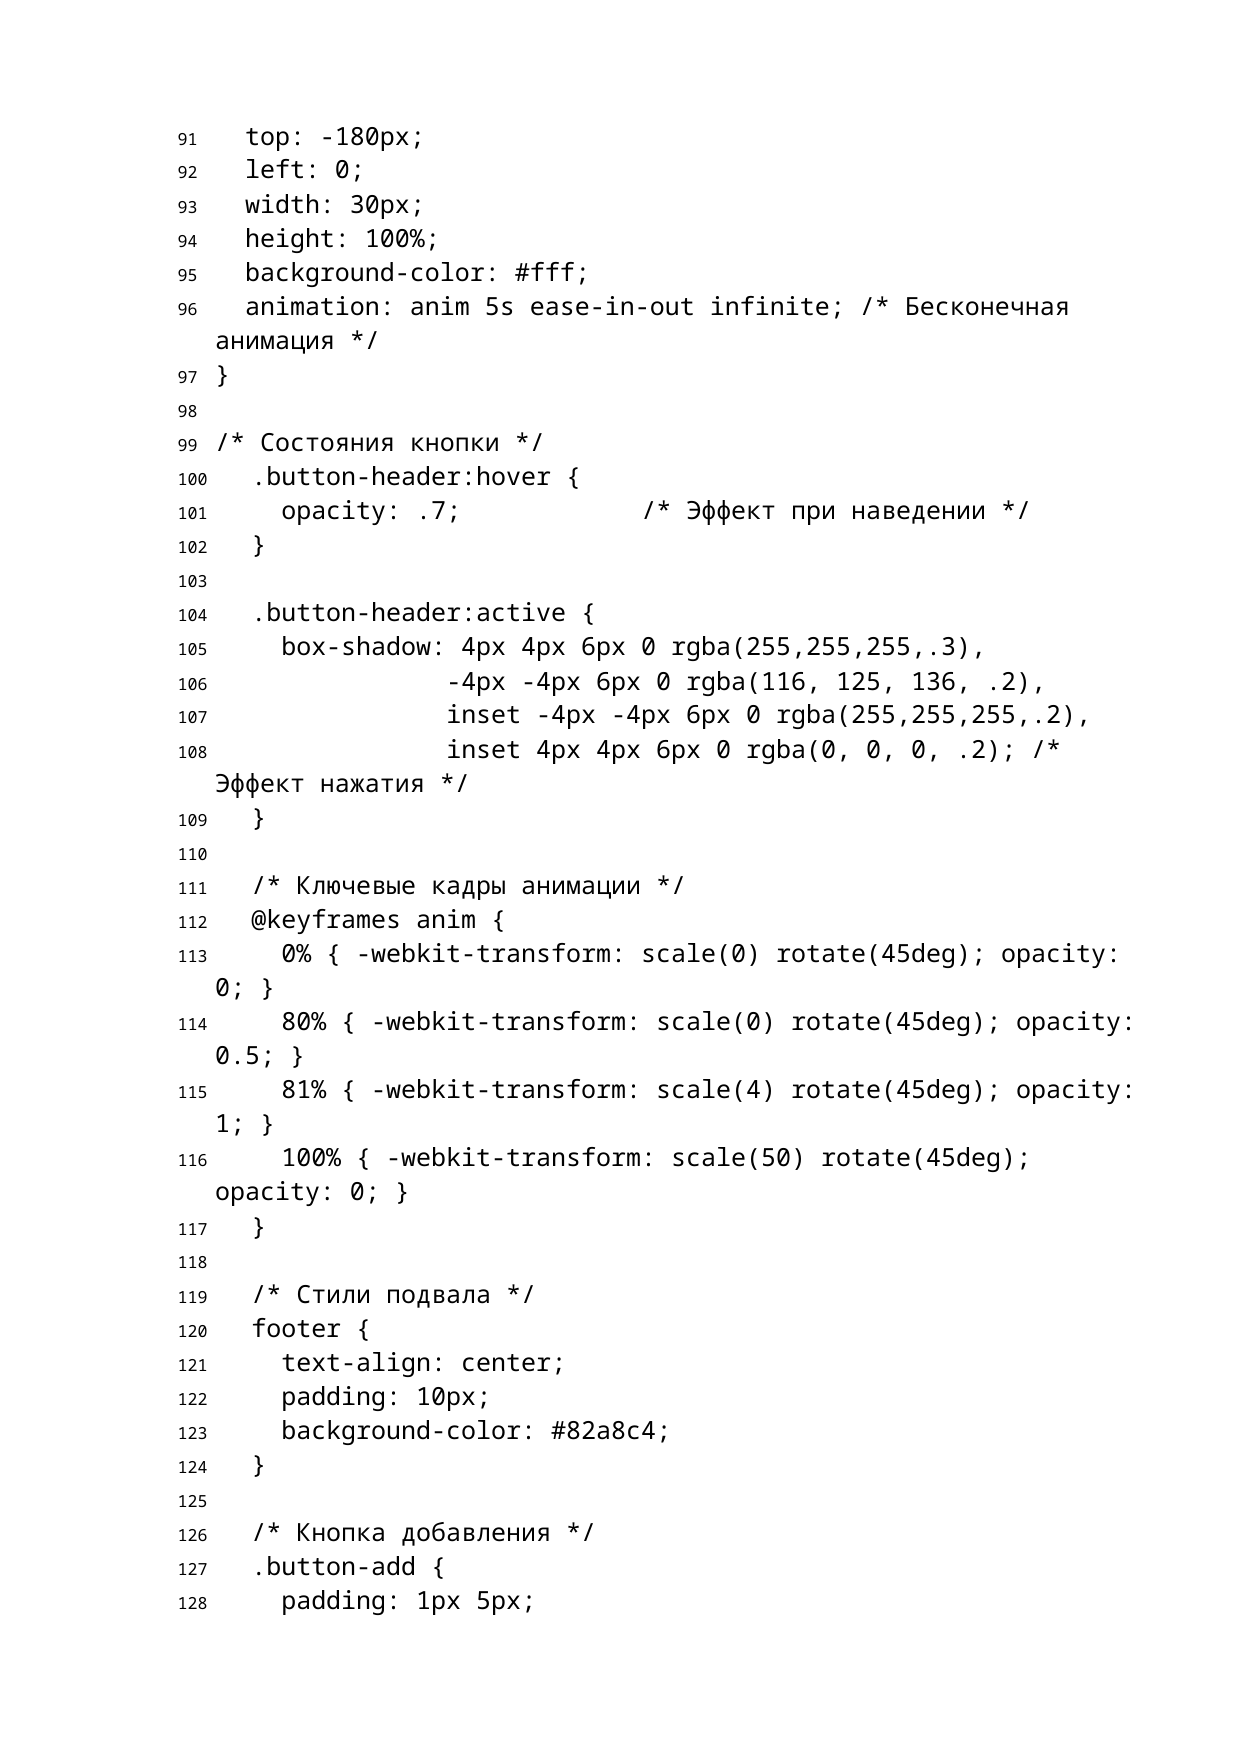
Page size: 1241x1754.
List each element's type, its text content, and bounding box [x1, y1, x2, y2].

text padding: 10px; [177, 1378, 1152, 1412]
text height: 100%; [177, 220, 1152, 254]
text .button-add { [177, 1549, 1152, 1583]
text background-color: #82a8c4; [177, 1412, 1152, 1447]
text .button-header:hover { [177, 459, 1152, 493]
text } [177, 1208, 1152, 1242]
text animation: anim 5s ease-in-out infinite; /* Бесконечная анимация */ [177, 288, 1152, 357]
text padding: 1px 5px; [177, 1583, 1152, 1617]
text inset 4px 4px 6px 0 rgba(0, 0, 0, .2); /* Эффект нажатия */ [177, 731, 1152, 799]
text /* Кнопка добавления */ [177, 1515, 1152, 1549]
text /* Стили подвала */ [177, 1276, 1152, 1310]
text /* Состояния кнопки */ [177, 425, 1152, 459]
text } [177, 527, 1152, 561]
text 0% { -webkit-transform: scale(0) rotate(45deg); opacity: 0; } [177, 936, 1152, 1004]
text @keyframes anim { [177, 902, 1152, 936]
text inset -4px -4px 6px 0 rgba(255,255,255,.2), [177, 697, 1152, 731]
text opacity: .7; /* Эффект при наведении */ [177, 493, 1152, 527]
text width: 30px; [177, 186, 1152, 220]
text } [177, 1447, 1152, 1481]
text /* Ключевые кадры анимации */ [177, 867, 1152, 902]
text 100% { -webkit-transform: scale(50) rotate(45deg); opacity: 0; } [177, 1140, 1152, 1208]
text -4px -4px 6px 0 rgba(116, 125, 136, .2), [177, 663, 1152, 697]
text text-align: center; [177, 1344, 1152, 1378]
text .button-header:active { [177, 595, 1152, 629]
text left: 0; [177, 152, 1152, 186]
text 81% { -webkit-transform: scale(4) rotate(45deg); opacity: 1; } [177, 1072, 1152, 1140]
text footer { [177, 1310, 1152, 1344]
text top: -180px; [177, 118, 1152, 152]
text } [177, 799, 1152, 833]
text background-color: #fff; [177, 254, 1152, 288]
text box-shadow: 4px 4px 6px 0 rgba(255,255,255,.3), [177, 629, 1152, 663]
text } [177, 357, 1152, 391]
text 80% { -webkit-transform: scale(0) rotate(45deg); opacity: 0.5; } [177, 1004, 1152, 1072]
